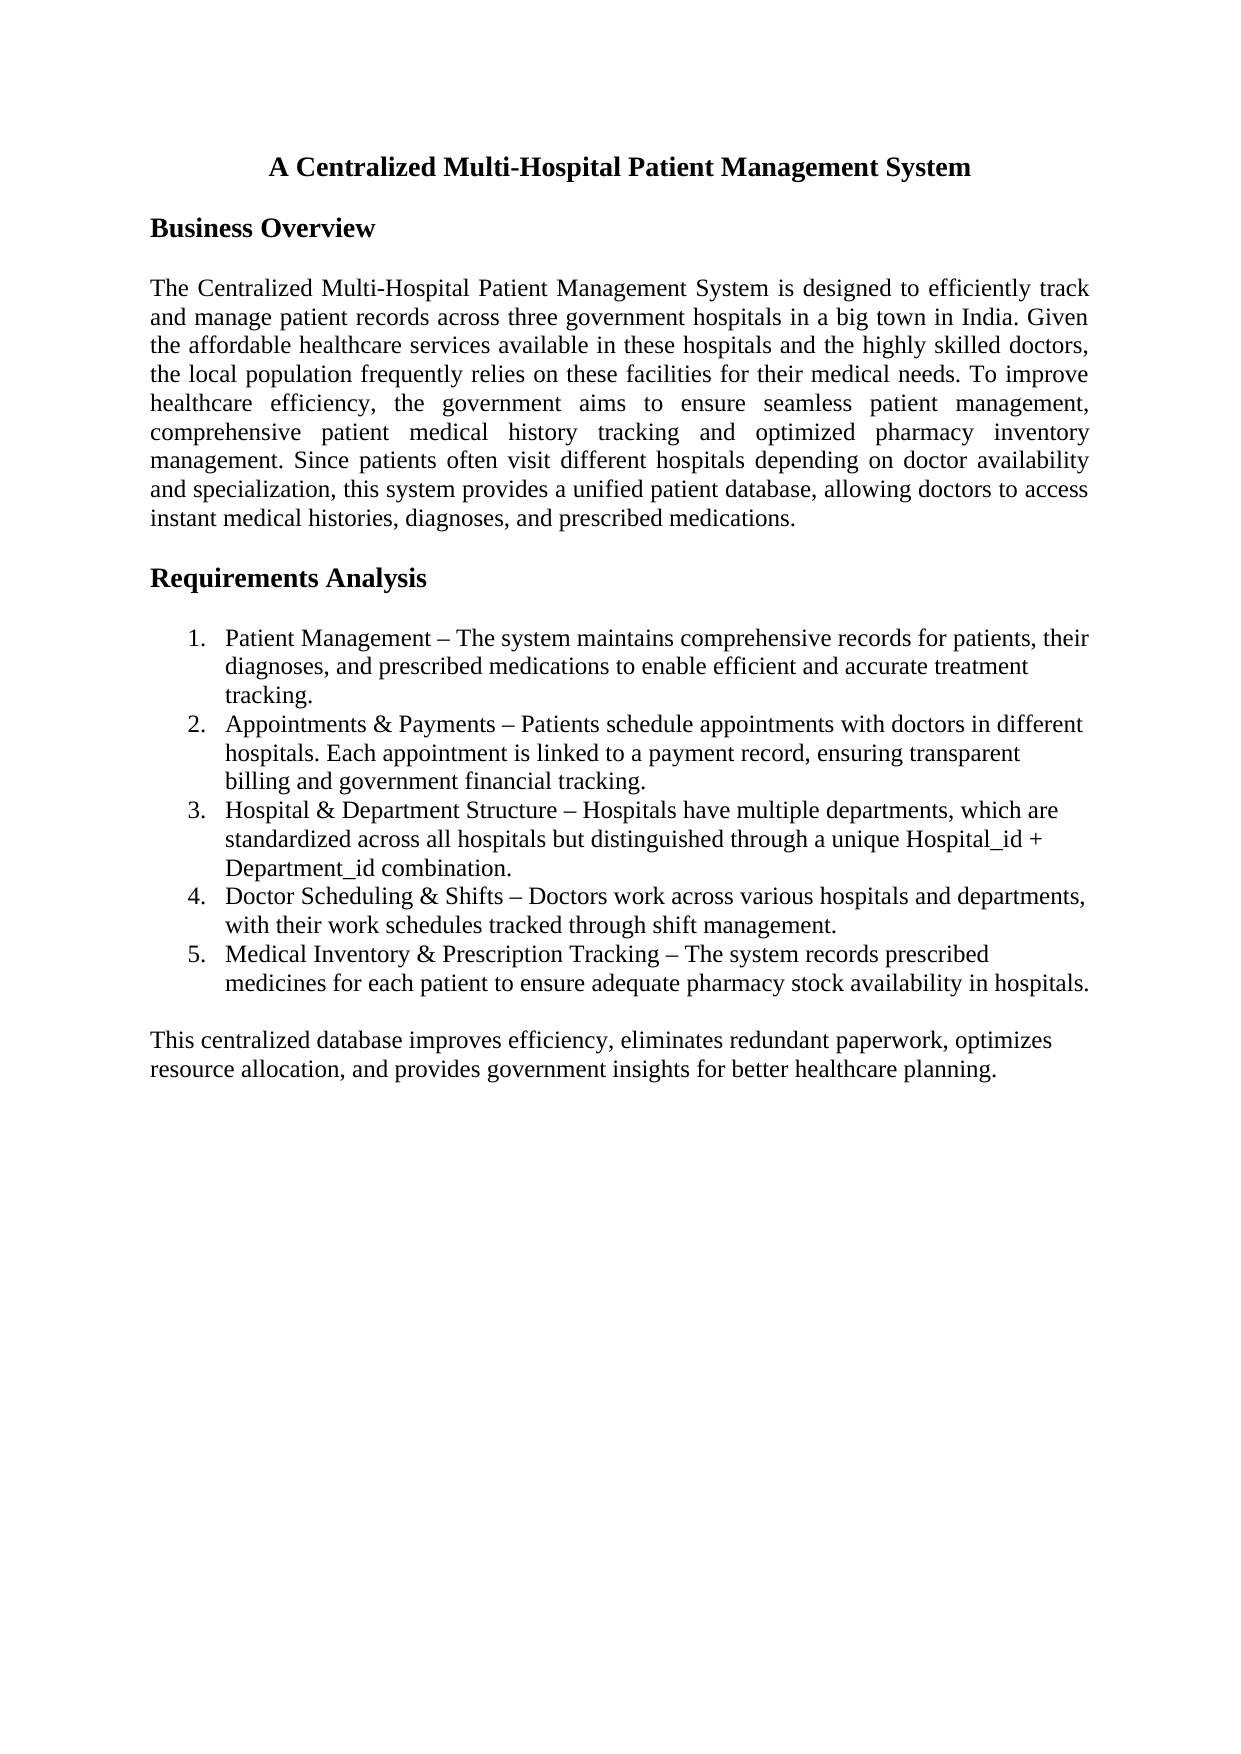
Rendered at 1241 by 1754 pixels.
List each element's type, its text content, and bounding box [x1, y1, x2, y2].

list Appointments & Payments – Patients schedule appointments with doctors in different hospitals. Each appointment is linked to a payment record, ensuring transparent billing and government financial tracking. [187, 709, 1090, 795]
list Doctor Scheduling & Shifts – Doctors work across various hospitals and departments, with their work schedules tracked through shift management. [187, 881, 1090, 939]
list Medical Inventory & Prescription Tracking – The system records prescribed medicines for each patient to ensure adequate pharmacy stock availability in hospitals. [187, 939, 1090, 996]
list Patient Management – The system maintains comprehensive records for patients, their diagnoses, and prescribed medications to enable efficient and accurate treatment tracking. [187, 623, 1090, 709]
text Business Overview [150, 212, 1090, 244]
text A Centralized Multi-Hospital Patient Management System [150, 150, 1090, 182]
list Hospital & Department Structure – Hospitals have multiple departments, which are standardized across all hospitals but distinguished through a unique Hospital_id + Department_id combination. [187, 795, 1090, 881]
text Requirements Analysis [150, 561, 1090, 593]
text The Centralized Multi-Hospital Patient Management System is designed to efficiently track and manage patient records across three government hospitals in a big town in India. Given the affordable healthcare services available in these hospitals and the highly skilled doctors, the local population frequently relies on these facilities for their medical needs. To improve healthcare efficiency, the government aims to ensure seamless patient management, comprehensive patient medical history tracking and optimized pharmacy inventory management. Since patients often visit different hospitals depending on doctor availability and specialization, this system provides a unified patient database, allowing doctors to access instant medical histories, diagnoses, and prescribed medications. [150, 273, 1090, 532]
text This centralized database improves efficiency, eliminates redundant paperwork, optimizes resource allocation, and provides government insights for better healthcare planning. [150, 1026, 1090, 1083]
